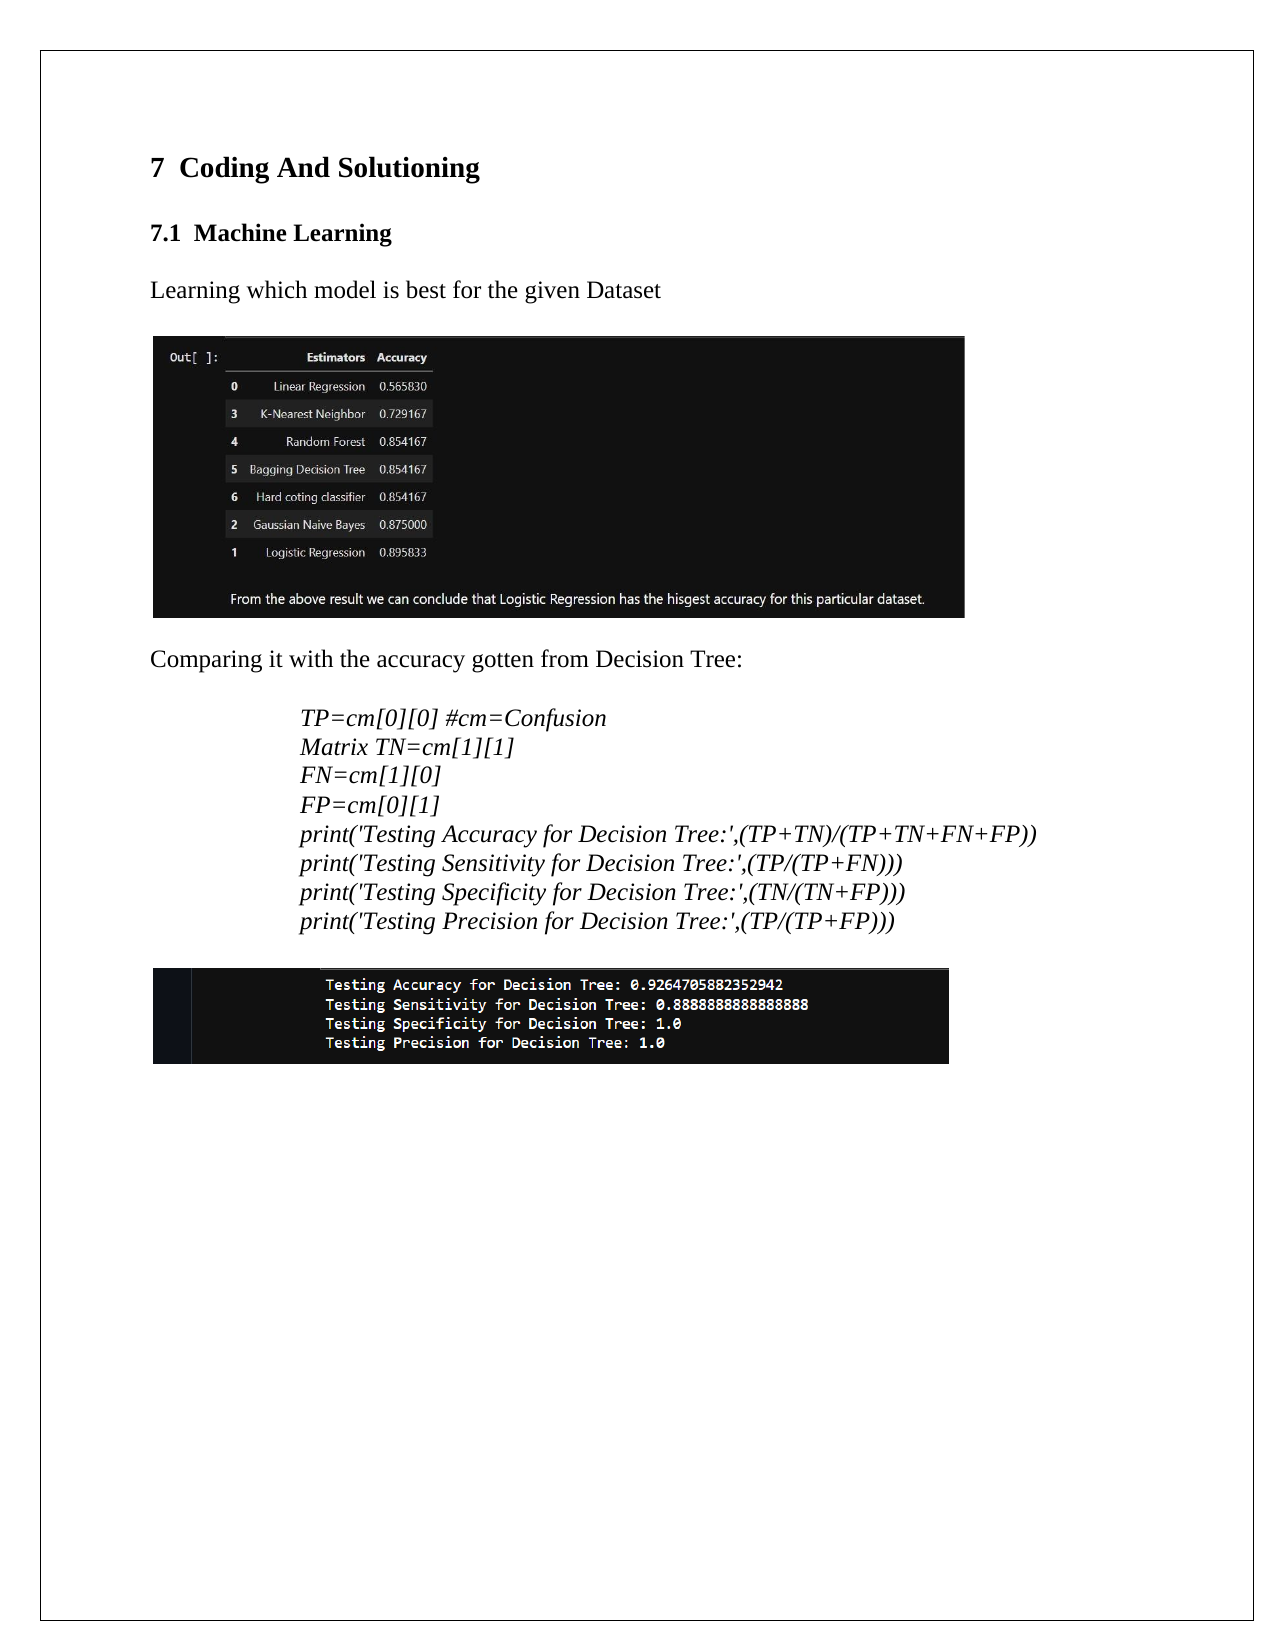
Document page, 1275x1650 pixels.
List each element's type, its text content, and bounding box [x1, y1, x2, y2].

text print('Testing Accuracy for Decision Tree:',(TP+TN)/(TP+TN+FN+FP)) print('Testing Sensitivity for Decision Tree:',(TP/(TP+FN))) print('Testing Specificity for Decision Tree:',(TN/(TN+FP))) print('Testing Precision for Decision Tree:',(TP/(TP+FP))) [300, 819, 1037, 935]
text TP=cm[0][0] #cm=Confusion Matrix TN=cm[1][1] [300, 703, 681, 760]
text FP=cm[0][1] [300, 790, 1253, 819]
text Learning which model is best for the given Dataset [150, 275, 1253, 303]
subtitle Machine Learning [150, 218, 1253, 247]
text Comparing it with the accuracy gotten from Decision Tree: [150, 644, 1253, 673]
picture [153, 336, 965, 618]
text FN=cm[1][0] [300, 761, 1253, 789]
picture [153, 968, 949, 1064]
subtitle Coding And Solutioning [150, 150, 1253, 183]
